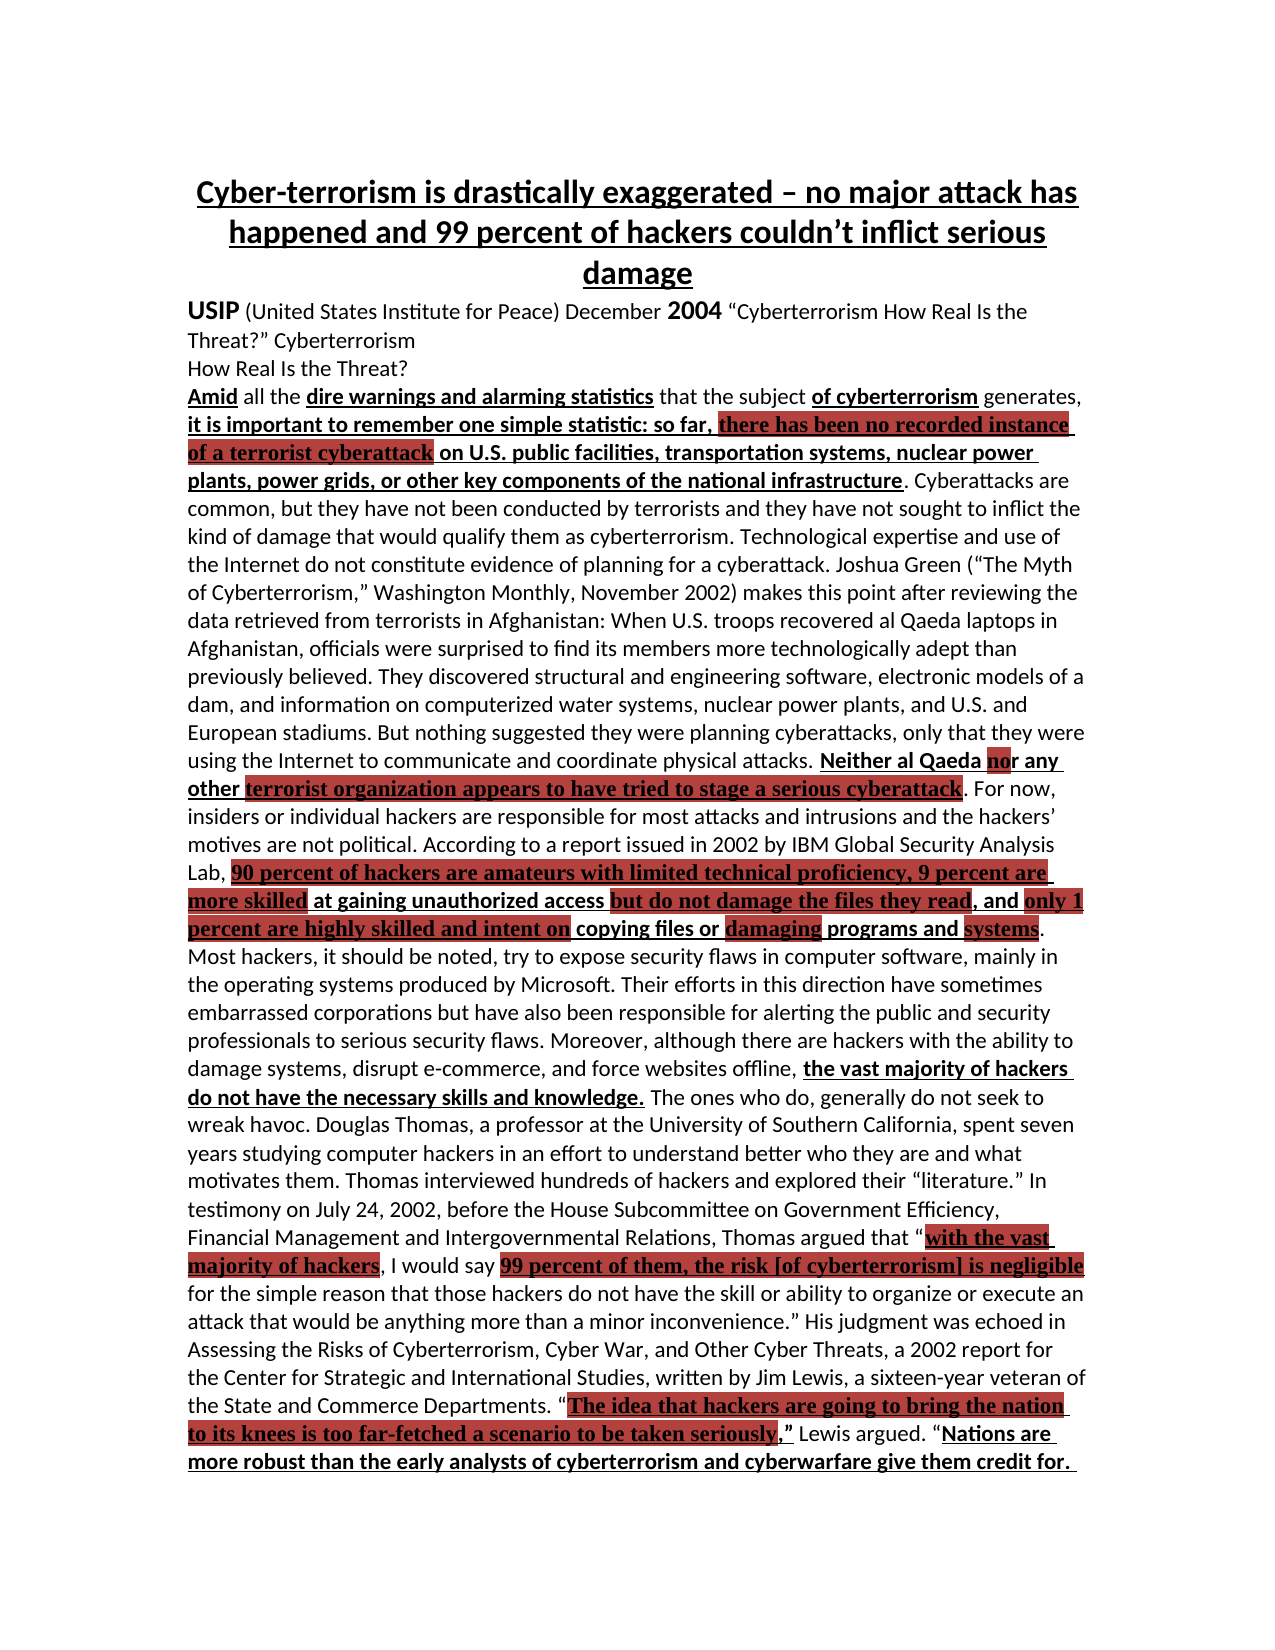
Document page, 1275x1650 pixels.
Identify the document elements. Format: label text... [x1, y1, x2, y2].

text How Real Is the Threat? [187, 354, 1087, 382]
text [187, 382, 1087, 1475]
subtitle Cyber-terrorism is drastically exaggerated – no major attack has happened and 99 percent of hackers couldn’t inflict serious damage [187, 171, 1087, 293]
text USIP (United States Institute for Peace) December 2004 “Cyberterrorism How Real Is the Threat?” Cyberterrorism [187, 293, 1087, 354]
